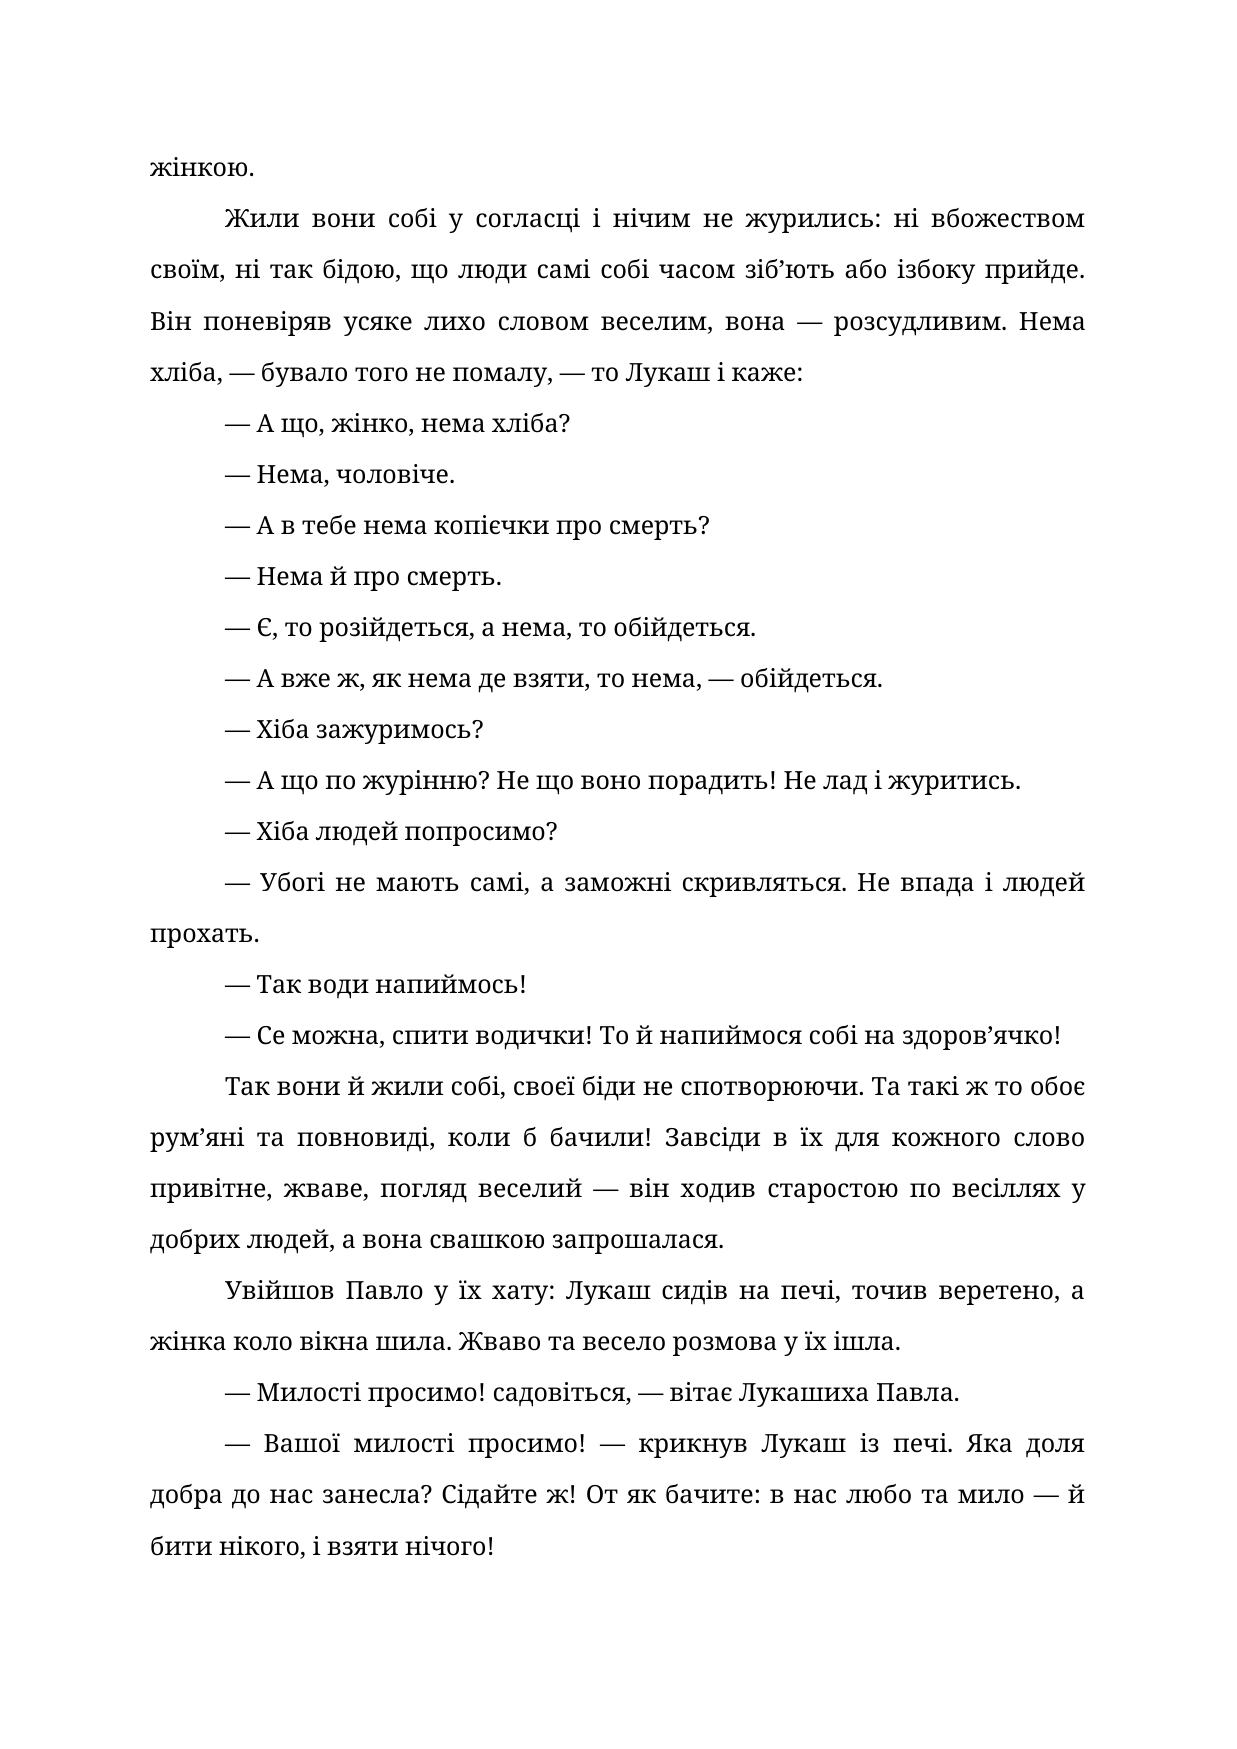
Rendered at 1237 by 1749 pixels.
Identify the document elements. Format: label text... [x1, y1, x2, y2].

text — Се можна, спити водички! То й напиймося собі на здоров’ячко! [150, 1018, 1086, 1052]
text Так вони й жили собі, своєї біди не спотворюючи. Та такі ж то обоє рум’яні та повновиді, коли б бачили! Завсіди в їх для кожного слово привітне, жваве, погляд веселий — він ходив старостою по весіллях у добрих людей, а вона свашкою запрошалася. [150, 1069, 1086, 1256]
text — Убогі не мають самі, а заможні скривляться. Не впада і людей прохать. [150, 864, 1086, 950]
text — Нема й про смерть. [150, 558, 1086, 592]
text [150, 150, 1086, 184]
text — А в тебе нема копієчки про смерть? [150, 507, 1086, 541]
text — Є, то розійдеться, а нема, то обійдеться. [150, 609, 1086, 643]
text — Хіба зажуримось? [150, 711, 1086, 746]
text — Нема, чоловіче. [150, 456, 1086, 490]
text — Хіба людей попросимо? [150, 813, 1086, 848]
text — Милості просимо! садовіться, — вітає Лукашиха Павла. [150, 1375, 1086, 1409]
text — Так води напиймось! [150, 967, 1086, 1001]
text Увійшов Павло у їх хату: Лукаш сидів на печі, точив веретено, а жінка коло вікна шила. Жваво та весело розмова у їх ішла. [150, 1273, 1086, 1358]
text — А що по журінню? Не що воно порадить! Не лад і журитись. [150, 762, 1086, 797]
text — Вашої милості просимо! — крикнув Лукаш із печі. Яка доля добра до нас занесла? Сідайте ж! От як бачите: в нас любо та мило — й бити нікого, і взяти нічого! [150, 1426, 1086, 1562]
text — А вже ж, як нема де взяти, то нема, — обійдеться. [150, 660, 1086, 694]
text — А що, жінко, нема хліба? [150, 405, 1086, 439]
text Жили вони собі у согласці і нічим не журились: ні вбожеством своїм, ні так бідою, що люди самі собі часом зіб’ють або ізбоку прийде. Він поневіряв усяке лихо словом веселим, вона — розсудливим. Нема хліба, — бувало того не помалу, — то Лукаш і каже: [150, 201, 1086, 388]
